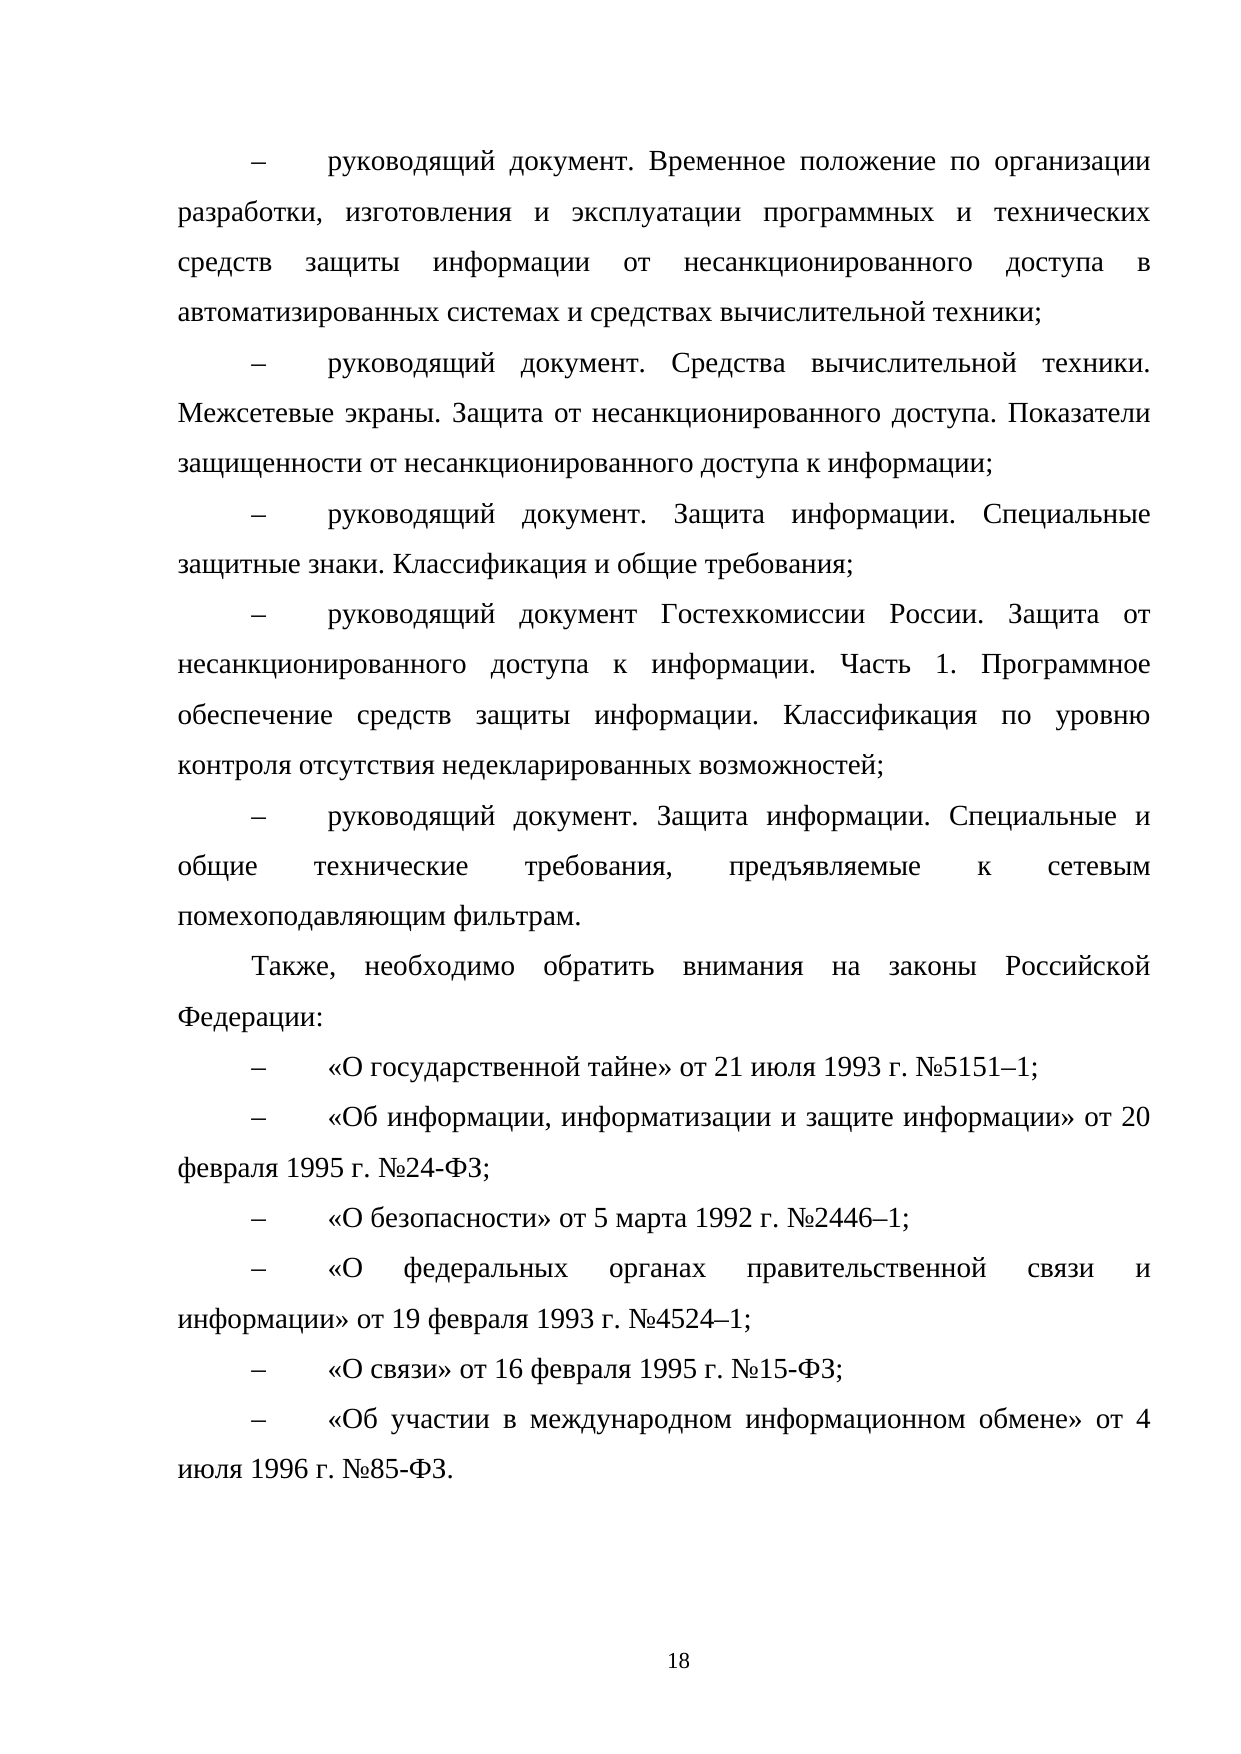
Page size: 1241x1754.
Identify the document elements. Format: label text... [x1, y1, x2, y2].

text – «О связи» от 16 февраля 1995 г. №15-ФЗ; [177, 1351, 1151, 1384]
text – «О безопасности» от 5 марта 1992 г. №2446–1; [177, 1200, 1151, 1234]
text – «О государственной тайне» от 21 июля 1993 г. №5151–1; [177, 1049, 1151, 1083]
text – «О федеральных органах правительственной связи и информации» от 19 февраля 1993 г. №4524–1; [177, 1250, 1151, 1334]
text – руководящий документ. Временное положение по организации разработки, изготовления и эксплуатации программных и технических средств защиты информации от несанкционированного доступа в автоматизированных системах и средствах вычислительной техники; [177, 143, 1151, 328]
text – «Об участии в международном информационном обмене» от 4 июля 1996 г. №85-ФЗ. [177, 1401, 1151, 1485]
text – «Об информации, информатизации и защите информации» от 20 февраля 1995 г. №24-ФЗ; [177, 1099, 1151, 1183]
text Также, необходимо обратить внимания на законы Российской Федерации: [177, 948, 1151, 1032]
text – руководящий документ Гостехкомиссии России. Защита от несанкционированного доступа к информации. Часть 1. Программное обеспечение средств защиты информации. Классификация по уровню контроля отсутствия недекларированных возможностей; [177, 596, 1151, 781]
text – руководящий документ. Средства вычислительной техники. Межсетевые экраны. Защита от несанкционированного доступа. Показатели защищенности от несанкционированного доступа к информации; [177, 345, 1151, 479]
text – руководящий документ. Защита информации. Специальные и общие технические требования, предъявляемые к сетевым помехоподавляющим фильтрам. [177, 798, 1151, 932]
text – руководящий документ. Защита информации. Специальные защитные знаки. Классификация и общие требования; [177, 496, 1151, 579]
